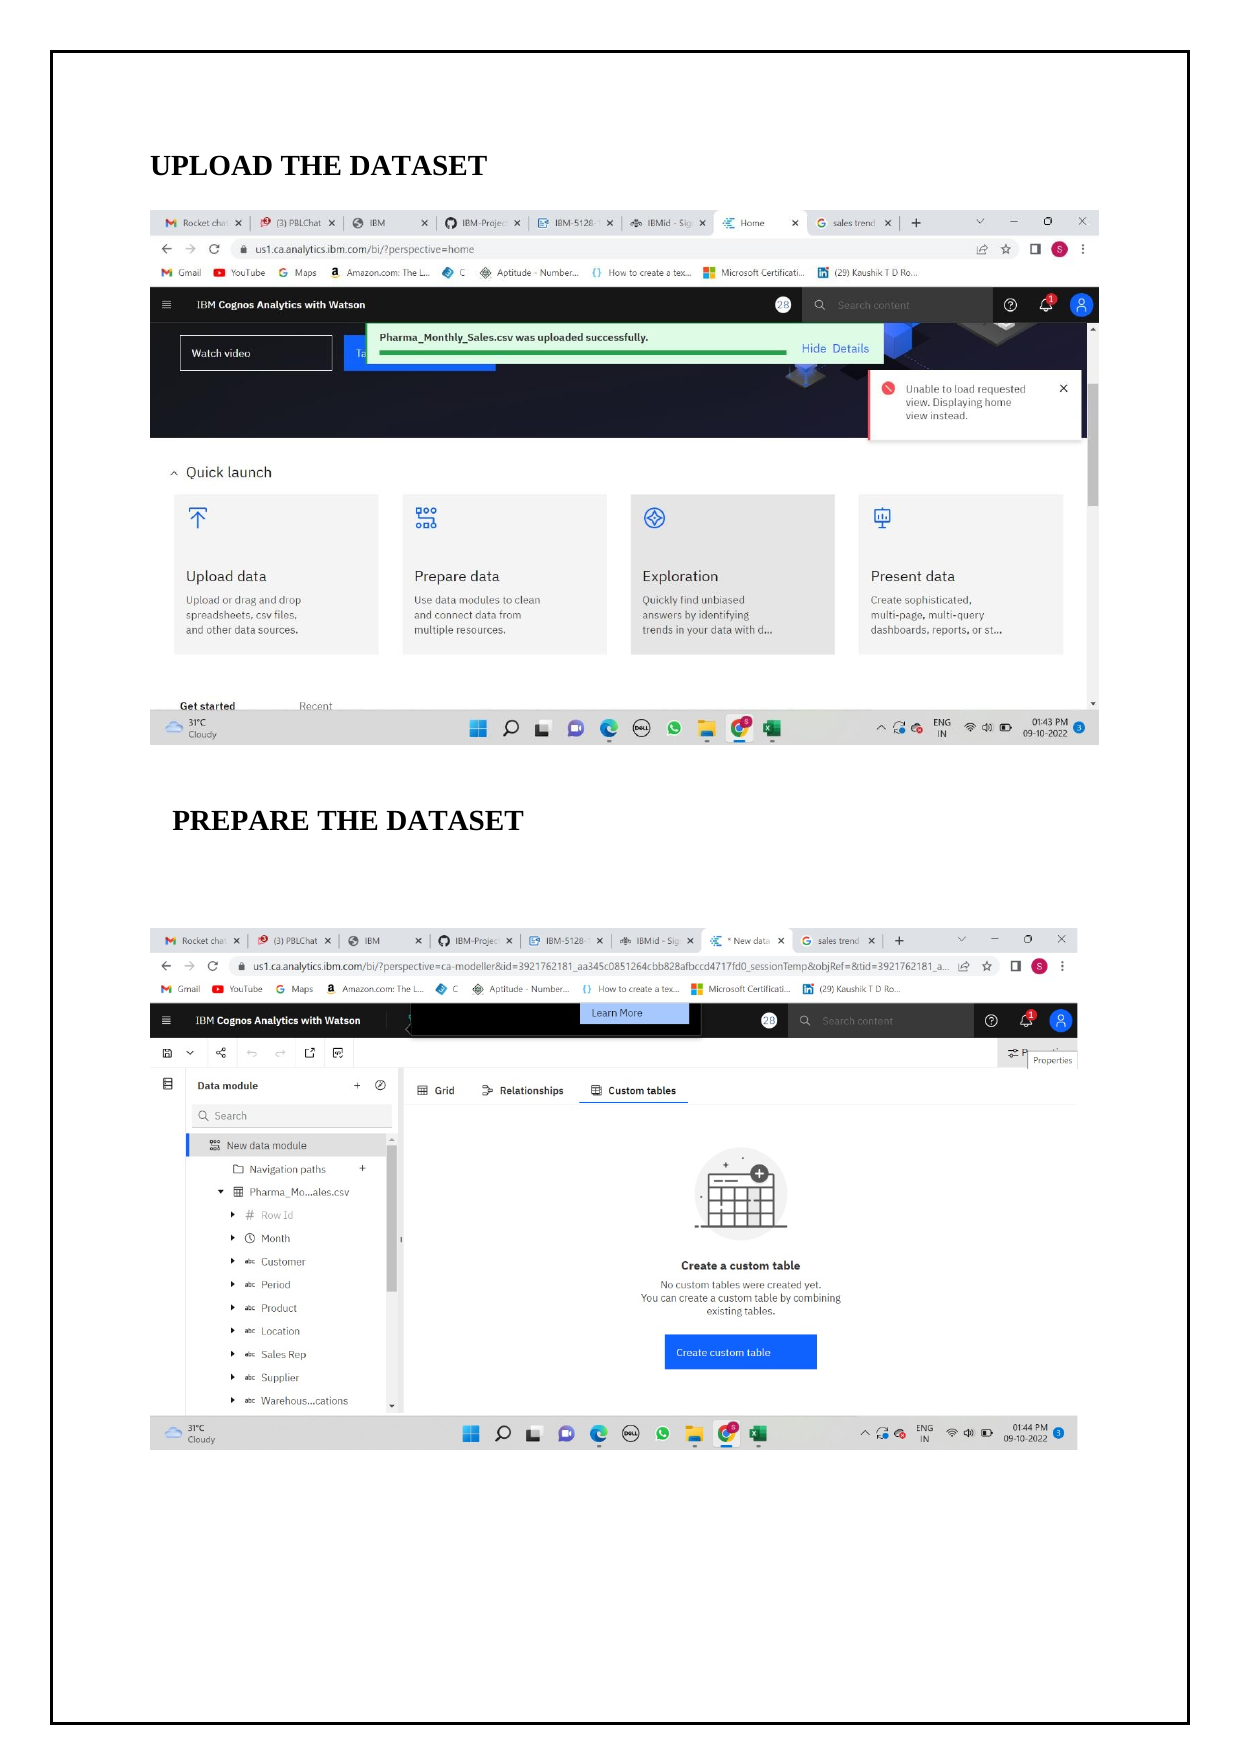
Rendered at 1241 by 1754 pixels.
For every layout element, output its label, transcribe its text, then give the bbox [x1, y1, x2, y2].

subtitle UPLOAD THE DATASET [150, 148, 1123, 181]
picture [150, 928, 1078, 1450]
picture [150, 210, 1099, 745]
text PREPARE THE DATASET [172, 803, 1123, 837]
